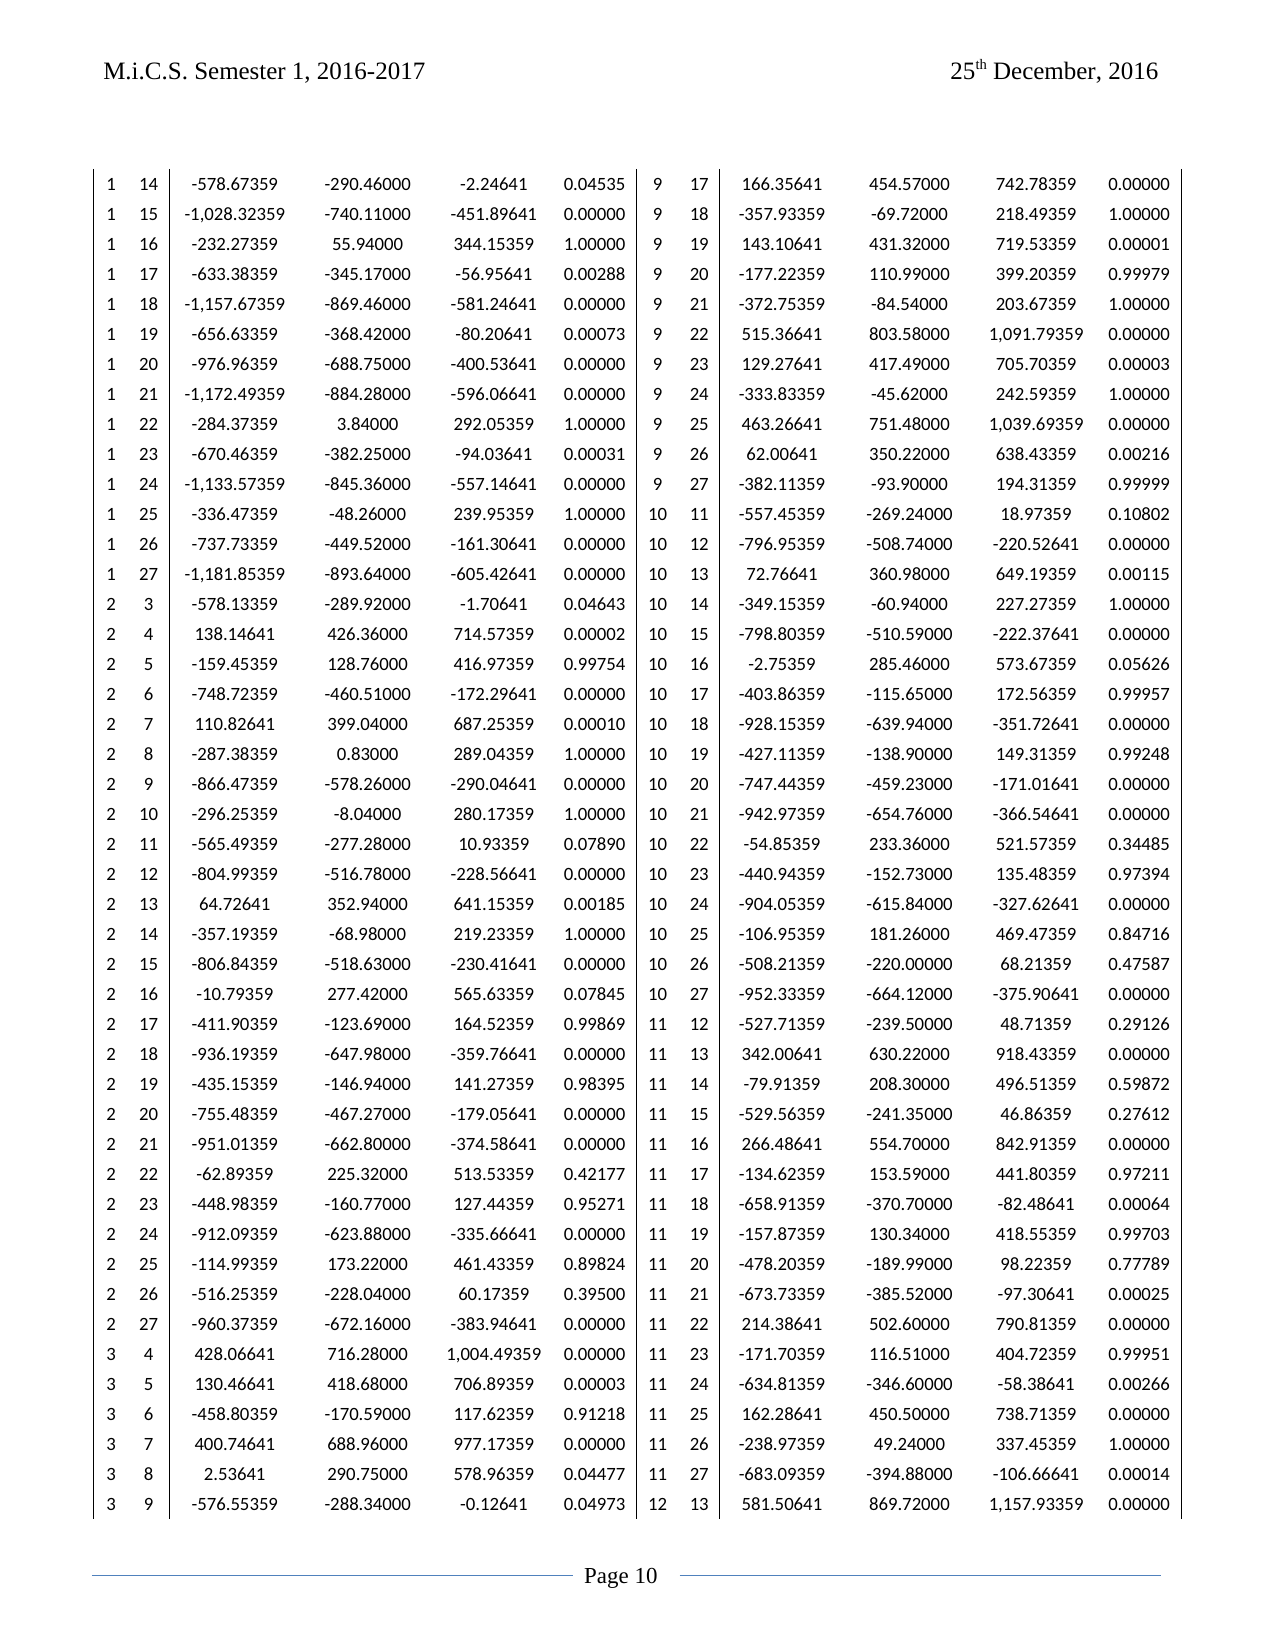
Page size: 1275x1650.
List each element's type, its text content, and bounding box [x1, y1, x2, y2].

table_cell 25 [128, 499, 169, 529]
table_cell -290.46000 [300, 169, 435, 199]
table_cell -576.55359 [170, 1489, 300, 1519]
table_cell 404.72359 [975, 1339, 1097, 1369]
table_cell 0.00000 [1097, 1489, 1181, 1519]
table_cell -605.42641 [435, 559, 552, 589]
table_cell -658.91359 [720, 1189, 844, 1219]
table_cell 0.00000 [552, 1039, 636, 1069]
table_cell -448.98359 [170, 1189, 300, 1219]
table_cell 9 [637, 259, 678, 289]
table_cell 117.62359 [435, 1399, 552, 1429]
table_cell -106.66641 [975, 1459, 1097, 1489]
table_cell 1.00000 [552, 919, 636, 949]
table_cell -383.94641 [435, 1309, 552, 1339]
table_cell -357.93359 [720, 199, 844, 229]
table_cell -951.01359 [170, 1129, 300, 1159]
table_cell 10 [637, 769, 678, 799]
table_cell 11 [637, 1309, 678, 1339]
table_cell -189.99000 [844, 1249, 975, 1279]
table_cell -8.04000 [300, 799, 435, 829]
table_cell -510.59000 [844, 619, 975, 649]
table_cell 469.47359 [975, 919, 1097, 949]
table_cell 0.95271 [552, 1189, 636, 1219]
table_cell -976.96359 [170, 349, 300, 379]
table_cell 143.10641 [720, 229, 844, 259]
table_cell 0.00073 [552, 319, 636, 349]
table_cell 1.00000 [552, 499, 636, 529]
table_cell -228.04000 [300, 1279, 435, 1309]
table_cell -403.86359 [720, 679, 844, 709]
table_cell -884.28000 [300, 379, 435, 409]
table_cell 1.00000 [1097, 1429, 1181, 1459]
table_cell 2 [94, 859, 128, 889]
table_cell -960.37359 [170, 1309, 300, 1339]
table_cell -664.12000 [844, 979, 975, 1009]
table_cell 10 [637, 589, 678, 619]
table_cell 0.00031 [552, 439, 636, 469]
table_cell 0.59872 [1097, 1069, 1181, 1099]
table_cell 1,091.79359 [975, 319, 1097, 349]
table_cell -241.35000 [844, 1099, 975, 1129]
table_cell 0.10802 [1097, 499, 1181, 529]
table_cell 18 [678, 709, 719, 739]
table_cell 3 [94, 1489, 128, 1519]
table_cell 2 [94, 1069, 128, 1099]
table_cell -623.88000 [300, 1219, 435, 1249]
table_cell 72.76641 [720, 559, 844, 589]
table_cell -596.06641 [435, 379, 552, 409]
table_cell 1.00000 [1097, 289, 1181, 319]
table_cell -284.37359 [170, 409, 300, 439]
table_cell 4 [128, 619, 169, 649]
table_cell 21 [678, 1279, 719, 1309]
table_cell -672.16000 [300, 1309, 435, 1339]
table_cell -366.54641 [975, 799, 1097, 829]
table_cell 218.49359 [975, 199, 1097, 229]
table_cell 9 [637, 229, 678, 259]
table_cell 0.00000 [1097, 979, 1181, 1009]
table_cell 638.43359 [975, 439, 1097, 469]
table_cell 19 [678, 739, 719, 769]
table_cell 19 [678, 1219, 719, 1249]
table_cell -290.04641 [435, 769, 552, 799]
table_cell 16 [128, 979, 169, 1009]
table_cell 18.97359 [975, 499, 1097, 529]
table_cell -912.09359 [170, 1219, 300, 1249]
table_cell 0.97394 [1097, 859, 1181, 889]
table_cell 0.00000 [552, 1429, 636, 1459]
table_cell 360.98000 [844, 559, 975, 589]
table_cell 0.97211 [1097, 1159, 1181, 1189]
table_cell -375.90641 [975, 979, 1097, 1009]
table_cell 110.82641 [170, 709, 300, 739]
table_cell 1 [94, 169, 128, 199]
table_cell 705.70359 [975, 349, 1097, 379]
table_cell 49.24000 [844, 1429, 975, 1459]
table_cell 2 [94, 949, 128, 979]
table_cell 21 [128, 379, 169, 409]
table_cell -45.62000 [844, 379, 975, 409]
table_cell 14 [678, 1069, 719, 1099]
table_cell 25 [678, 409, 719, 439]
table_cell 181.26000 [844, 919, 975, 949]
table_cell 417.49000 [844, 349, 975, 379]
table_cell 214.38641 [720, 1309, 844, 1339]
table_cell 1 [94, 259, 128, 289]
table_cell 1 [94, 319, 128, 349]
table_cell 1 [94, 499, 128, 529]
table_cell 10 [637, 559, 678, 589]
table_cell -508.21359 [720, 949, 844, 979]
table_cell 10 [637, 889, 678, 919]
table_cell 0.83000 [300, 739, 435, 769]
table_cell -1,172.49359 [170, 379, 300, 409]
table_cell 13 [678, 1039, 719, 1069]
table_cell 11 [637, 1399, 678, 1429]
table_cell 0.00115 [1097, 559, 1181, 589]
table_cell 0.34485 [1097, 829, 1181, 859]
table_cell 2 [94, 769, 128, 799]
table_cell 716.28000 [300, 1339, 435, 1369]
table_cell 9 [637, 169, 678, 199]
table_cell 0.42177 [552, 1159, 636, 1189]
table_cell -639.94000 [844, 709, 975, 739]
table_cell -80.20641 [435, 319, 552, 349]
table_cell 290.75000 [300, 1459, 435, 1489]
table_cell 24 [678, 379, 719, 409]
table_cell -654.76000 [844, 799, 975, 829]
table_cell -232.27359 [170, 229, 300, 259]
table_cell -269.24000 [844, 499, 975, 529]
table_cell 0.05626 [1097, 649, 1181, 679]
table_cell 2 [94, 1129, 128, 1159]
table_cell 0.47587 [1097, 949, 1181, 979]
table_cell 1.00000 [552, 799, 636, 829]
table_cell -1,028.32359 [170, 199, 300, 229]
table_cell -1,181.85359 [170, 559, 300, 589]
table_cell 350.22000 [844, 439, 975, 469]
table_cell 461.43359 [435, 1249, 552, 1279]
table_cell 918.43359 [975, 1039, 1097, 1069]
table_cell -581.24641 [435, 289, 552, 319]
table_cell 10 [637, 739, 678, 769]
table_cell 12 [678, 1009, 719, 1039]
table_cell 6 [128, 679, 169, 709]
table_cell 9 [637, 349, 678, 379]
table_cell 194.31359 [975, 469, 1097, 499]
table_cell -688.75000 [300, 349, 435, 379]
table_cell 0.00000 [1097, 319, 1181, 349]
table_cell -336.47359 [170, 499, 300, 529]
table_cell 399.04000 [300, 709, 435, 739]
table_cell 166.35641 [720, 169, 844, 199]
table_cell -557.14641 [435, 469, 552, 499]
table_cell 277.42000 [300, 979, 435, 1009]
table_cell 2 [94, 1099, 128, 1129]
table_cell 16 [678, 1129, 719, 1159]
table_cell 0.00000 [1097, 1039, 1181, 1069]
table_cell -157.87359 [720, 1219, 844, 1249]
table_cell 11 [637, 1069, 678, 1099]
table_cell -798.80359 [720, 619, 844, 649]
table_cell -359.76641 [435, 1039, 552, 1069]
table_cell 399.20359 [975, 259, 1097, 289]
table_cell -370.70000 [844, 1189, 975, 1219]
table_cell 127.44359 [435, 1189, 552, 1219]
table_cell 15 [128, 199, 169, 229]
table_cell -238.97359 [720, 1429, 844, 1459]
table_cell 208.30000 [844, 1069, 975, 1099]
table_cell 0.00000 [552, 859, 636, 889]
table_cell 450.50000 [844, 1399, 975, 1429]
table_cell 10 [637, 649, 678, 679]
table_cell 706.89359 [435, 1369, 552, 1399]
table_cell 26 [678, 1429, 719, 1459]
table_cell 24 [128, 1219, 169, 1249]
table_cell 25 [678, 919, 719, 949]
table_cell 3 [94, 1369, 128, 1399]
table_cell 9 [637, 409, 678, 439]
table_cell 0.00000 [1097, 799, 1181, 829]
table_cell -222.37641 [975, 619, 1097, 649]
table_cell 1 [94, 349, 128, 379]
table_cell -170.59000 [300, 1399, 435, 1429]
table_cell -94.03641 [435, 439, 552, 469]
table_cell 0.00001 [1097, 229, 1181, 259]
table_cell 9 [637, 439, 678, 469]
table_cell 55.94000 [300, 229, 435, 259]
table_cell 9 [637, 199, 678, 229]
table_cell 0.27612 [1097, 1099, 1181, 1129]
table_cell 17 [678, 169, 719, 199]
table_cell -333.83359 [720, 379, 844, 409]
table_cell -345.17000 [300, 259, 435, 289]
table_cell -508.74000 [844, 529, 975, 559]
table_cell -796.95359 [720, 529, 844, 559]
table_cell 11 [678, 499, 719, 529]
table_cell 9 [128, 1489, 169, 1519]
table_cell 11 [637, 1459, 678, 1489]
table_cell 751.48000 [844, 409, 975, 439]
table_cell 11 [637, 1009, 678, 1039]
table_cell 2 [94, 709, 128, 739]
table_cell -670.46359 [170, 439, 300, 469]
table_cell -138.90000 [844, 739, 975, 769]
table_cell 0.00000 [552, 1309, 636, 1339]
table_cell -146.94000 [300, 1069, 435, 1099]
table_cell 0.00000 [552, 349, 636, 379]
table_cell -220.52641 [975, 529, 1097, 559]
table_cell 0.00000 [552, 289, 636, 319]
table_cell -277.28000 [300, 829, 435, 859]
table_cell -673.73359 [720, 1279, 844, 1309]
table_cell 7 [128, 709, 169, 739]
table_cell 0.99951 [1097, 1339, 1181, 1369]
table_cell -2.75359 [720, 649, 844, 679]
table_cell -435.15359 [170, 1069, 300, 1099]
table_cell 1,004.49359 [435, 1339, 552, 1369]
table_cell 60.17359 [435, 1279, 552, 1309]
table_cell 0.29126 [1097, 1009, 1181, 1039]
table_cell 3 [94, 1459, 128, 1489]
table_cell 0.99754 [552, 649, 636, 679]
table_cell -357.19359 [170, 919, 300, 949]
table_cell 2 [94, 679, 128, 709]
table_cell 22 [678, 829, 719, 859]
table_cell -288.34000 [300, 1489, 435, 1519]
table_cell 280.17359 [435, 799, 552, 829]
table_cell 26 [128, 529, 169, 559]
table_cell 3.84000 [300, 409, 435, 439]
table_cell 1 [94, 199, 128, 229]
table_cell 0.99957 [1097, 679, 1181, 709]
table_cell 18 [128, 1039, 169, 1069]
table_cell -382.11359 [720, 469, 844, 499]
table_cell 11 [637, 1429, 678, 1459]
table_cell -683.09359 [720, 1459, 844, 1489]
table_cell -123.69000 [300, 1009, 435, 1039]
table_cell 130.34000 [844, 1219, 975, 1249]
table_cell 0.98395 [552, 1069, 636, 1099]
table_cell 0.00000 [552, 1129, 636, 1159]
table_cell 416.97359 [435, 649, 552, 679]
table_cell 9 [637, 379, 678, 409]
table_cell -48.26000 [300, 499, 435, 529]
table_cell -518.63000 [300, 949, 435, 979]
table_cell 0.00002 [552, 619, 636, 649]
table_cell -427.11359 [720, 739, 844, 769]
table_cell 0.00288 [552, 259, 636, 289]
table_cell 68.21359 [975, 949, 1097, 979]
table_cell -748.72359 [170, 679, 300, 709]
table_cell 20 [678, 1249, 719, 1279]
table_cell 10 [637, 529, 678, 559]
table_cell 266.48641 [720, 1129, 844, 1159]
table_cell -349.15359 [720, 589, 844, 619]
table_cell -10.79359 [170, 979, 300, 1009]
table_cell 0.99979 [1097, 259, 1181, 289]
table_cell 48.71359 [975, 1009, 1097, 1039]
table_cell 17 [678, 679, 719, 709]
table_cell 26 [678, 949, 719, 979]
table_cell 714.57359 [435, 619, 552, 649]
table_cell 1 [94, 409, 128, 439]
table_cell 22 [678, 1309, 719, 1339]
table_cell 10 [637, 919, 678, 949]
table_cell 8 [128, 1459, 169, 1489]
table_cell 8 [128, 739, 169, 769]
table_cell 0.00000 [1097, 1129, 1181, 1159]
table_cell 688.96000 [300, 1429, 435, 1459]
table_cell 6 [128, 1399, 169, 1429]
table_cell 463.26641 [720, 409, 844, 439]
table_cell -755.48359 [170, 1099, 300, 1129]
table_cell -578.26000 [300, 769, 435, 799]
table_cell -220.00000 [844, 949, 975, 979]
table_cell 172.56359 [975, 679, 1097, 709]
table_cell 138.14641 [170, 619, 300, 649]
table_cell 7 [128, 1429, 169, 1459]
table_cell -289.92000 [300, 589, 435, 619]
table_cell 1.00000 [1097, 589, 1181, 619]
table_cell 0.00000 [1097, 1309, 1181, 1339]
table_cell -171.01641 [975, 769, 1097, 799]
table_cell -230.41641 [435, 949, 552, 979]
table_cell 513.53359 [435, 1159, 552, 1189]
table_cell 2 [94, 1009, 128, 1039]
table_cell 129.27641 [720, 349, 844, 379]
table_cell 141.27359 [435, 1069, 552, 1099]
table_cell -68.98000 [300, 919, 435, 949]
table_cell 337.45359 [975, 1429, 1097, 1459]
table_cell -478.20359 [720, 1249, 844, 1279]
table_cell -374.58641 [435, 1129, 552, 1159]
table_cell 0.00000 [1097, 619, 1181, 649]
table_cell -93.90000 [844, 469, 975, 499]
table_cell 21 [678, 289, 719, 319]
table_cell 98.22359 [975, 1249, 1097, 1279]
table_cell 0.00000 [1097, 409, 1181, 439]
table_cell -134.62359 [720, 1159, 844, 1189]
table_cell 11 [637, 1129, 678, 1159]
table_cell 10 [637, 709, 678, 739]
table_cell -516.78000 [300, 859, 435, 889]
table_cell 14 [128, 919, 169, 949]
table_cell 0.04973 [552, 1489, 636, 1519]
table_cell 25 [678, 1399, 719, 1429]
table_cell -287.38359 [170, 739, 300, 769]
table_cell -806.84359 [170, 949, 300, 979]
table_cell 0.00000 [552, 1339, 636, 1369]
table_cell -869.46000 [300, 289, 435, 319]
table_cell 2 [94, 1219, 128, 1249]
table_cell -662.80000 [300, 1129, 435, 1159]
table_cell 1,039.69359 [975, 409, 1097, 439]
table_cell 22 [678, 319, 719, 349]
table_cell 426.36000 [300, 619, 435, 649]
table_cell 0.00266 [1097, 1369, 1181, 1399]
table_cell 292.05359 [435, 409, 552, 439]
table_cell 2 [94, 1309, 128, 1339]
table_cell -0.12641 [435, 1489, 552, 1519]
table_cell 116.51000 [844, 1339, 975, 1369]
table_cell 2.53641 [170, 1459, 300, 1489]
table_cell 27 [678, 1459, 719, 1489]
table_cell 0.99999 [1097, 469, 1181, 499]
table_cell 1.00000 [552, 739, 636, 769]
table_cell 554.70000 [844, 1129, 975, 1159]
table_cell 738.71359 [975, 1399, 1097, 1429]
table_cell 2 [94, 1159, 128, 1189]
table_cell 0.00000 [552, 559, 636, 589]
table_cell 46.86359 [975, 1099, 1097, 1129]
table_cell -172.29641 [435, 679, 552, 709]
table_cell -516.25359 [170, 1279, 300, 1309]
table_cell 0.07845 [552, 979, 636, 1009]
table_cell 2 [94, 919, 128, 949]
table_cell -893.64000 [300, 559, 435, 589]
table_cell -634.81359 [720, 1369, 844, 1399]
table_cell 0.00000 [1097, 529, 1181, 559]
table_cell -747.44359 [720, 769, 844, 799]
table_cell 0.00010 [552, 709, 636, 739]
table_cell 23 [678, 349, 719, 379]
table_cell -160.77000 [300, 1189, 435, 1219]
table_cell 352.94000 [300, 889, 435, 919]
table_cell 515.36641 [720, 319, 844, 349]
table_cell 0.00000 [1097, 769, 1181, 799]
table_cell -62.89359 [170, 1159, 300, 1189]
table_cell -411.90359 [170, 1009, 300, 1039]
table_cell -114.99359 [170, 1249, 300, 1279]
table_cell -928.15359 [720, 709, 844, 739]
table_cell 0.99248 [1097, 739, 1181, 769]
table_cell 3 [94, 1399, 128, 1429]
table_cell 2 [94, 1249, 128, 1279]
table_cell -54.85359 [720, 829, 844, 859]
table_cell 496.51359 [975, 1069, 1097, 1099]
table_cell -69.72000 [844, 199, 975, 229]
table_cell 803.58000 [844, 319, 975, 349]
table_cell 21 [678, 799, 719, 829]
table_cell -557.45359 [720, 499, 844, 529]
table_cell 1.00000 [1097, 379, 1181, 409]
table_cell 12 [678, 529, 719, 559]
table_cell 18 [128, 289, 169, 319]
table_cell 1.00000 [552, 229, 636, 259]
table_cell -97.30641 [975, 1279, 1097, 1309]
table_cell 19 [128, 319, 169, 349]
table_cell -942.97359 [720, 799, 844, 829]
table_cell 454.57000 [844, 169, 975, 199]
table_cell -60.94000 [844, 589, 975, 619]
table_cell 2 [94, 799, 128, 829]
table_cell 4 [128, 1339, 169, 1369]
table_cell 10 [637, 499, 678, 529]
table_cell 110.99000 [844, 259, 975, 289]
table_cell 62.00641 [720, 439, 844, 469]
table_cell 285.46000 [844, 649, 975, 679]
table_cell 14 [678, 589, 719, 619]
table_cell -394.88000 [844, 1459, 975, 1489]
table_cell 10 [637, 619, 678, 649]
table_cell -239.50000 [844, 1009, 975, 1039]
table_cell 2 [94, 649, 128, 679]
table_cell 1.00000 [552, 409, 636, 439]
table_cell -458.80359 [170, 1399, 300, 1429]
table_cell 20 [128, 349, 169, 379]
table_cell -1,133.57359 [170, 469, 300, 499]
table_cell 27 [678, 979, 719, 1009]
table_cell 27 [128, 1309, 169, 1339]
table_cell 25 [128, 1249, 169, 1279]
table_cell -177.22359 [720, 259, 844, 289]
table_cell 14 [128, 169, 169, 199]
table_cell 64.72641 [170, 889, 300, 919]
table_cell 521.57359 [975, 829, 1097, 859]
table_cell 742.78359 [975, 169, 1097, 199]
table_cell -372.75359 [720, 289, 844, 319]
table_cell -368.42000 [300, 319, 435, 349]
table_cell -460.51000 [300, 679, 435, 709]
table_cell 1 [94, 559, 128, 589]
table_cell -904.05359 [720, 889, 844, 919]
table_cell 130.46641 [170, 1369, 300, 1399]
table_cell -58.38641 [975, 1369, 1097, 1399]
table_cell 977.17359 [435, 1429, 552, 1459]
table_cell 719.53359 [975, 229, 1097, 259]
table_cell 0.00000 [1097, 1399, 1181, 1429]
table_cell 239.95359 [435, 499, 552, 529]
table_cell 0.00000 [1097, 889, 1181, 919]
table_cell -115.65000 [844, 679, 975, 709]
table_cell 344.15359 [435, 229, 552, 259]
table_cell 2 [94, 979, 128, 1009]
table_cell 10 [637, 829, 678, 859]
table_cell 0.00000 [552, 679, 636, 709]
table_cell 0.00000 [552, 1219, 636, 1249]
table_cell 11 [637, 1039, 678, 1069]
table_cell 0.00000 [1097, 709, 1181, 739]
table_cell 173.22000 [300, 1249, 435, 1279]
table_cell 10 [128, 799, 169, 829]
table_cell 0.84716 [1097, 919, 1181, 949]
table_cell 869.72000 [844, 1489, 975, 1519]
table_cell 687.25359 [435, 709, 552, 739]
table_cell -866.47359 [170, 769, 300, 799]
table_cell 0.39500 [552, 1279, 636, 1309]
table_cell -56.95641 [435, 259, 552, 289]
table_cell 22 [128, 1159, 169, 1189]
table_cell 10 [637, 859, 678, 889]
table_cell -335.66641 [435, 1219, 552, 1249]
table_cell 641.15359 [435, 889, 552, 919]
table_cell 0.07890 [552, 829, 636, 859]
table_cell 24 [678, 1369, 719, 1399]
table_cell -2.24641 [435, 169, 552, 199]
table_cell 1 [94, 379, 128, 409]
table_cell -740.11000 [300, 199, 435, 229]
table_cell 573.67359 [975, 649, 1097, 679]
table_cell 2 [94, 589, 128, 619]
table_cell -804.99359 [170, 859, 300, 889]
table_cell 0.00000 [552, 469, 636, 499]
table_cell 203.67359 [975, 289, 1097, 319]
table_cell 10 [637, 799, 678, 829]
table_cell 0.04477 [552, 1459, 636, 1489]
table_cell 20 [678, 259, 719, 289]
table_cell 225.32000 [300, 1159, 435, 1189]
table_cell 0.99869 [552, 1009, 636, 1039]
table_cell 11 [637, 1279, 678, 1309]
table_cell 21 [128, 1129, 169, 1159]
table_cell 11 [637, 1339, 678, 1369]
table_cell -400.53641 [435, 349, 552, 379]
table_cell 0.00000 [552, 529, 636, 559]
table_cell 149.31359 [975, 739, 1097, 769]
table_cell 0.00000 [1097, 169, 1181, 199]
table_cell -440.94359 [720, 859, 844, 889]
table_cell 0.99703 [1097, 1219, 1181, 1249]
table_cell 162.28641 [720, 1399, 844, 1429]
table_cell 23 [128, 1189, 169, 1219]
table_cell 17 [678, 1159, 719, 1189]
table_cell -615.84000 [844, 889, 975, 919]
table_cell 10 [637, 949, 678, 979]
table_cell 23 [678, 859, 719, 889]
table_cell 0.00003 [1097, 349, 1181, 379]
table_cell -1.70641 [435, 589, 552, 619]
table_cell -647.98000 [300, 1039, 435, 1069]
table_cell 565.63359 [435, 979, 552, 1009]
table_cell 26 [678, 439, 719, 469]
table_cell 9 [637, 319, 678, 349]
table_cell 1.00000 [1097, 199, 1181, 229]
table_cell 128.76000 [300, 649, 435, 679]
table_cell 1 [94, 439, 128, 469]
table_cell 842.91359 [975, 1129, 1097, 1159]
table_cell 11 [128, 829, 169, 859]
table_cell 342.00641 [720, 1039, 844, 1069]
table_cell 5 [128, 649, 169, 679]
table_cell -845.36000 [300, 469, 435, 499]
table_cell 2 [94, 1279, 128, 1309]
table_cell 441.80359 [975, 1159, 1097, 1189]
table_cell 418.55359 [975, 1219, 1097, 1249]
table_cell 578.96359 [435, 1459, 552, 1489]
table_cell -467.27000 [300, 1099, 435, 1129]
table_cell 23 [128, 439, 169, 469]
table_cell 5 [128, 1369, 169, 1399]
table_cell 418.68000 [300, 1369, 435, 1399]
table_cell 16 [128, 229, 169, 259]
table_cell 24 [678, 889, 719, 919]
table_cell 0.00000 [552, 379, 636, 409]
table_cell 2 [94, 889, 128, 919]
table_cell 0.00216 [1097, 439, 1181, 469]
table_cell 1 [94, 529, 128, 559]
table_cell 11 [637, 1099, 678, 1129]
table_cell -527.71359 [720, 1009, 844, 1039]
table_cell 630.22000 [844, 1039, 975, 1069]
table_cell 13 [678, 1489, 719, 1519]
table_cell 27 [128, 559, 169, 589]
table_cell -936.19359 [170, 1039, 300, 1069]
table_cell 10 [637, 679, 678, 709]
table_cell -1,157.67359 [170, 289, 300, 319]
table_cell 0.77789 [1097, 1249, 1181, 1279]
table_cell 581.50641 [720, 1489, 844, 1519]
table_cell 17 [128, 1009, 169, 1039]
table_cell 289.04359 [435, 739, 552, 769]
table_cell 0.00003 [552, 1369, 636, 1399]
table_cell 1,157.93359 [975, 1489, 1097, 1519]
table_cell -82.48641 [975, 1189, 1097, 1219]
table_cell 0.00014 [1097, 1459, 1181, 1489]
table_cell -633.38359 [170, 259, 300, 289]
table_cell 26 [128, 1279, 169, 1309]
table_cell -179.05641 [435, 1099, 552, 1129]
table_cell 11 [637, 1369, 678, 1399]
table_cell 19 [678, 229, 719, 259]
table_cell 20 [128, 1099, 169, 1129]
table_cell 15 [128, 949, 169, 979]
table_cell 0.00000 [552, 1099, 636, 1129]
table_cell 27 [678, 469, 719, 499]
table_cell -79.91359 [720, 1069, 844, 1099]
table_cell -449.52000 [300, 529, 435, 559]
table_cell -159.45359 [170, 649, 300, 679]
table_cell 19 [128, 1069, 169, 1099]
table_cell 9 [637, 289, 678, 319]
table_cell 431.32000 [844, 229, 975, 259]
table_cell 2 [94, 829, 128, 859]
table_cell 649.19359 [975, 559, 1097, 589]
table_cell -346.60000 [844, 1369, 975, 1399]
table_cell -351.72641 [975, 709, 1097, 739]
table_cell 400.74641 [170, 1429, 300, 1459]
table_cell -296.25359 [170, 799, 300, 829]
table_cell 11 [637, 1249, 678, 1279]
table_cell 11 [637, 1219, 678, 1249]
table_cell 13 [678, 559, 719, 589]
table_cell 18 [678, 1189, 719, 1219]
table_cell -327.62641 [975, 889, 1097, 919]
table_cell -106.95359 [720, 919, 844, 949]
table_cell -459.23000 [844, 769, 975, 799]
table_cell 10 [637, 979, 678, 1009]
table_cell 0.00025 [1097, 1279, 1181, 1309]
table_cell -385.52000 [844, 1279, 975, 1309]
table_cell 23 [678, 1339, 719, 1369]
table_cell 502.60000 [844, 1309, 975, 1339]
table_cell 2 [94, 1039, 128, 1069]
table_cell 227.27359 [975, 589, 1097, 619]
table_cell 11 [637, 1159, 678, 1189]
table_cell 153.59000 [844, 1159, 975, 1189]
table_cell 0.91218 [552, 1399, 636, 1429]
table_cell 0.00000 [552, 199, 636, 229]
table_cell 16 [678, 649, 719, 679]
table_cell 9 [128, 769, 169, 799]
table_cell 0.00000 [552, 769, 636, 799]
table_cell 2 [94, 1189, 128, 1219]
table_cell 2 [94, 739, 128, 769]
table_cell 12 [637, 1489, 678, 1519]
table_cell -171.70359 [720, 1339, 844, 1369]
table_cell 135.48359 [975, 859, 1097, 889]
table_cell 3 [94, 1339, 128, 1369]
table_cell -382.25000 [300, 439, 435, 469]
table_cell -656.63359 [170, 319, 300, 349]
table_cell -451.89641 [435, 199, 552, 229]
table_cell 10.93359 [435, 829, 552, 859]
table_cell 13 [128, 889, 169, 919]
table_cell -152.73000 [844, 859, 975, 889]
table_cell -228.56641 [435, 859, 552, 889]
table_cell 22 [128, 409, 169, 439]
table_cell 790.81359 [975, 1309, 1097, 1339]
table_cell 11 [637, 1189, 678, 1219]
table_cell -578.13359 [170, 589, 300, 619]
table_cell -529.56359 [720, 1099, 844, 1129]
table_cell 17 [128, 259, 169, 289]
table_cell -161.30641 [435, 529, 552, 559]
table_cell 15 [678, 619, 719, 649]
table_cell 15 [678, 1099, 719, 1129]
table_cell 2 [94, 619, 128, 649]
table_cell 3 [128, 589, 169, 619]
table_cell 428.06641 [170, 1339, 300, 1369]
table_cell -84.54000 [844, 289, 975, 319]
table_cell 3 [94, 1429, 128, 1459]
table_cell -952.33359 [720, 979, 844, 1009]
table_cell 1 [94, 289, 128, 319]
table_cell 0.89824 [552, 1249, 636, 1279]
table_cell 0.04643 [552, 589, 636, 619]
table_cell 242.59359 [975, 379, 1097, 409]
table_cell 24 [128, 469, 169, 499]
table_cell 0.00000 [552, 949, 636, 979]
table_cell 9 [637, 469, 678, 499]
table_cell 0.00185 [552, 889, 636, 919]
table_cell -578.67359 [170, 169, 300, 199]
table_cell 20 [678, 769, 719, 799]
table_cell -565.49359 [170, 829, 300, 859]
table_cell 233.36000 [844, 829, 975, 859]
table_cell 1 [94, 229, 128, 259]
table_cell 1 [94, 469, 128, 499]
table_cell 164.52359 [435, 1009, 552, 1039]
table_cell 0.00064 [1097, 1189, 1181, 1219]
table_cell 0.04535 [552, 169, 636, 199]
table_cell 18 [678, 199, 719, 229]
table_cell 12 [128, 859, 169, 889]
table_cell -737.73359 [170, 529, 300, 559]
table_cell 219.23359 [435, 919, 552, 949]
